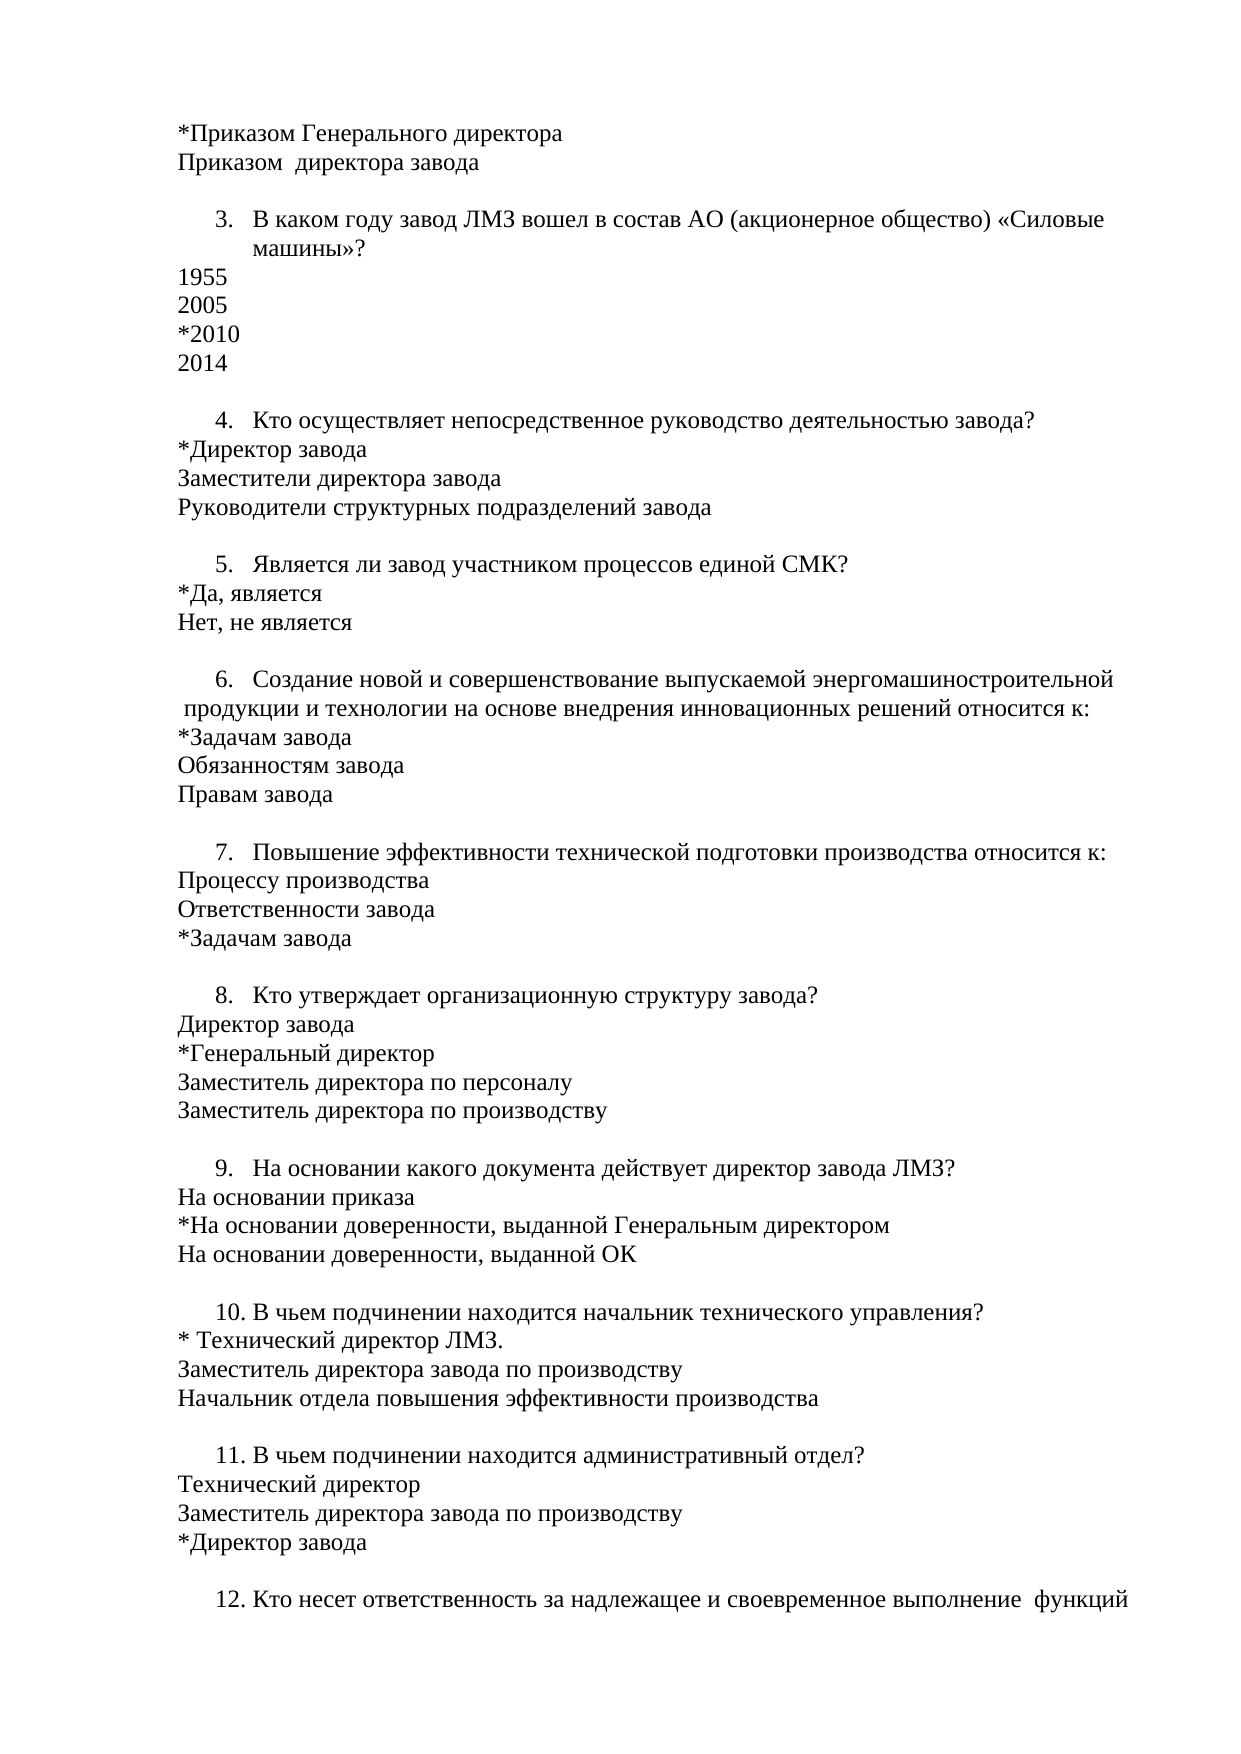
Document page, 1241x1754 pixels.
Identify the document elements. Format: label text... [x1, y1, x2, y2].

text *Директор завода [177, 1527, 1152, 1556]
text Правам завода [177, 779, 1152, 808]
text Приказом директора завода [177, 147, 1152, 176]
text *На основании доверенности, выданной Генеральным директором [177, 1211, 1152, 1239]
text Обязанностям завода [177, 751, 1152, 779]
text *Приказом Генерального директора [177, 118, 1152, 147]
text Заместитель директора по персоналу [177, 1067, 1152, 1096]
list На основании какого документа действует директор завода ЛМЗ? [215, 1153, 1152, 1182]
text *Генеральный директор [177, 1038, 1152, 1067]
text 1955 [177, 262, 1152, 291]
list В чьем подчинении находится административный отдел? [215, 1441, 1152, 1469]
text Заместитель директора завода по производству [177, 1498, 1152, 1527]
list В каком году завод ЛМЗ вошел в состав АО (акционерное общество) «Силовые машины»? [215, 204, 1152, 262]
text Заместители директора завода [177, 463, 1152, 492]
text Заместитель директора по производству [177, 1096, 1152, 1124]
list Создание новой и совершенствование выпускаемой энергомашиностроительной [215, 664, 1152, 693]
list Кто несет ответственность за надлежащее и своевременное выполнение функций [215, 1584, 1152, 1613]
list Является ли завод участником процессов единой СМК? [215, 549, 1152, 578]
list Повышение эффективности технической подготовки производства относится к: [215, 837, 1152, 866]
text Руководители структурных подразделений завода [177, 492, 1152, 521]
list Кто осуществляет непосредственное руководство деятельностью завода? [215, 406, 1152, 434]
text Заместитель директора завода по производству [177, 1354, 1152, 1383]
text *Задачам завода [177, 923, 1152, 952]
text Директор завода [177, 1009, 1152, 1038]
text *Да, является [177, 578, 1152, 607]
text *2010 [177, 319, 1152, 348]
text На основании доверенности, выданной ОК [177, 1239, 1152, 1268]
text Процессу производства [177, 866, 1152, 894]
list В чьем подчинении находится начальник технического управления? [215, 1297, 1152, 1326]
text Технический директор [177, 1469, 1152, 1498]
text Начальник отдела повышения эффективности производства [177, 1383, 1152, 1412]
text продукции и технологии на основе внедрения инновационных решений относится к: [177, 693, 1152, 722]
text * Технический директор ЛМЗ. [177, 1326, 1152, 1354]
text *Задачам завода [177, 722, 1152, 751]
text На основании приказа [177, 1182, 1152, 1211]
list Кто утверждает организационную структуру завода? [215, 981, 1152, 1009]
text *Директор завода [177, 434, 1152, 463]
text 2005 [177, 291, 1152, 319]
text Нет, не является [177, 607, 1152, 636]
text Ответственности завода [177, 894, 1152, 923]
text 2014 [177, 348, 1152, 377]
